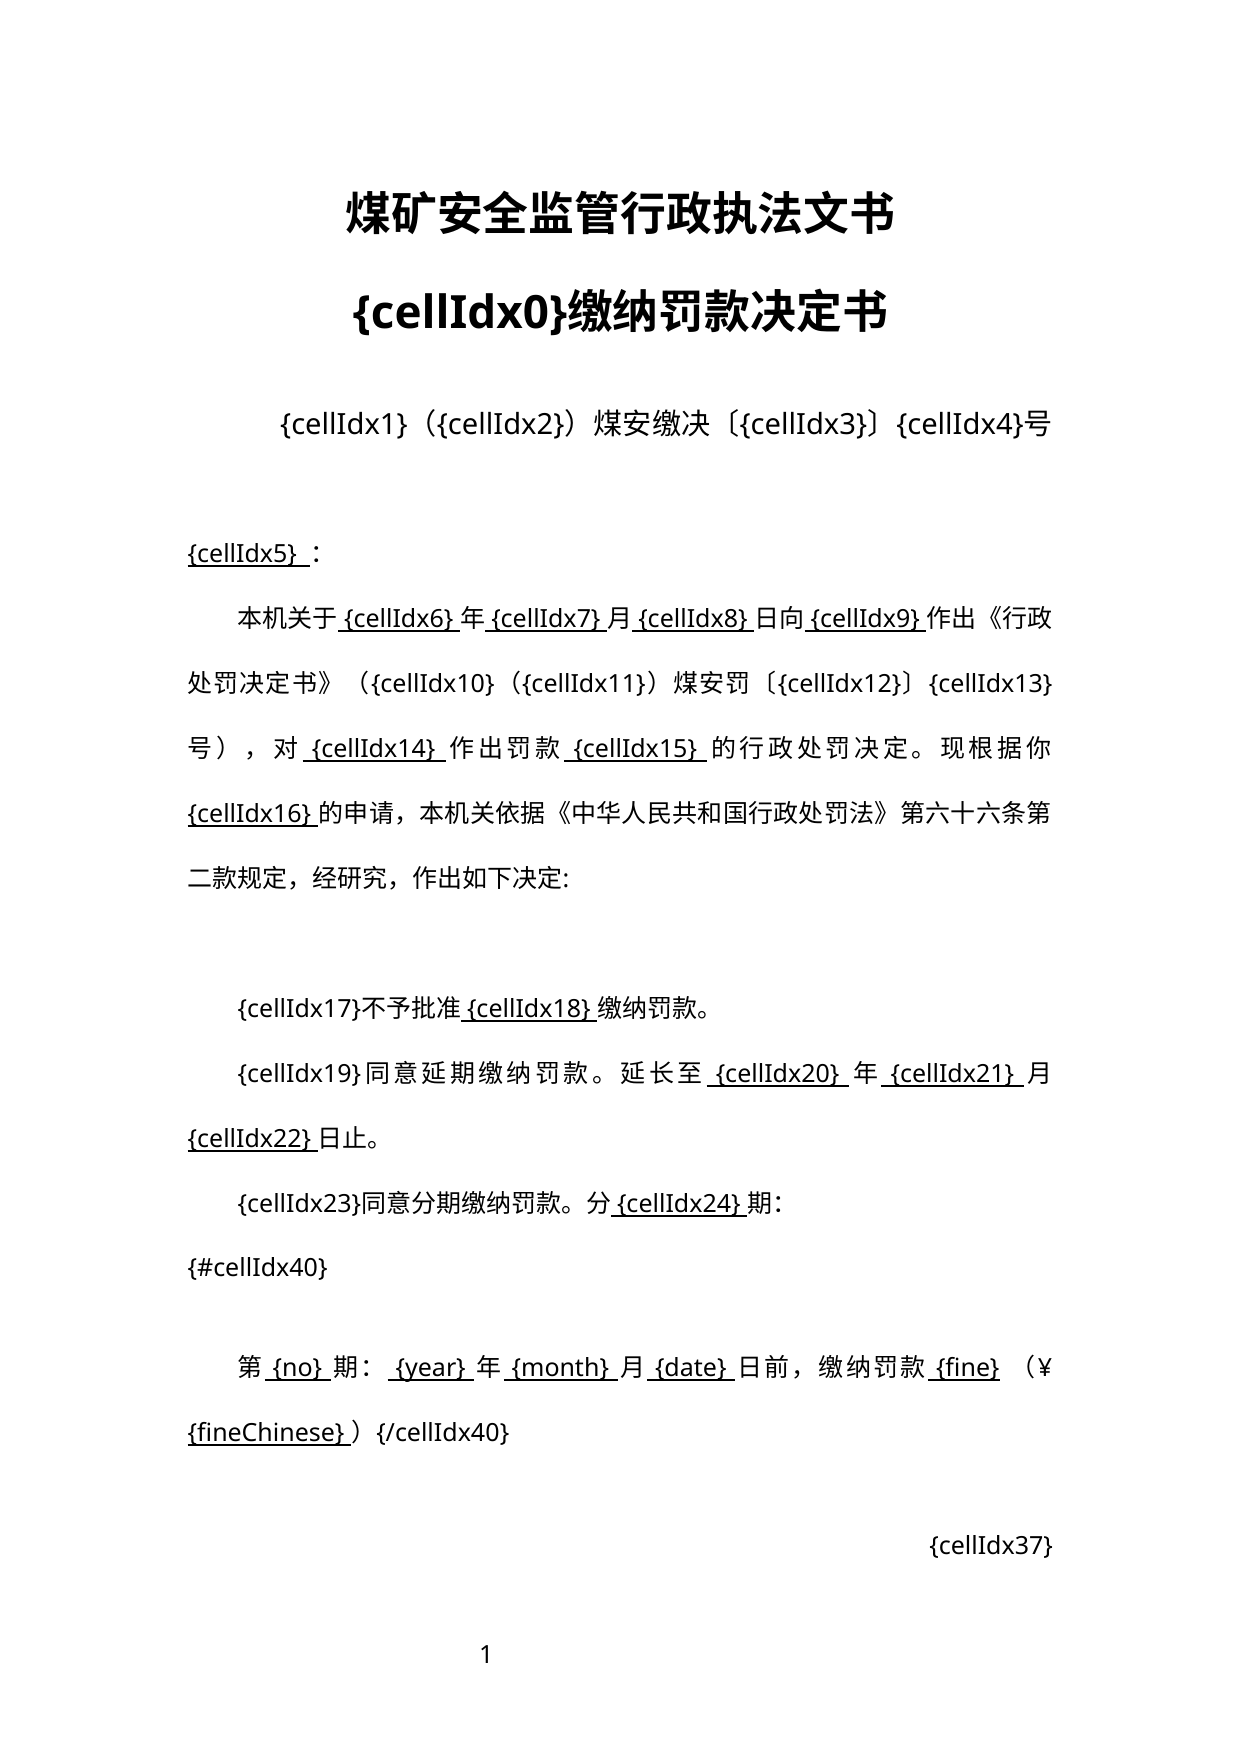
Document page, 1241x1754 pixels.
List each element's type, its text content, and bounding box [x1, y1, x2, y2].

text {cellIdx1}（{cellIdx2}）煤安缴决〔{cellIdx3}〕{cellIdx4}号 [187, 389, 1053, 454]
text {cellIdx0}缴纳罚款决定书 [187, 259, 1053, 357]
text {cellIdx37} [187, 1512, 1053, 1577]
text {#cellIdx40} [187, 1234, 1053, 1299]
text {cellIdx5} ： [187, 519, 1053, 584]
text 第 {no} 期： {year} 年 {month} 月 {date} 日前，缴纳罚款 {fine} （¥ {fineChinese} ）{/cellIdx40} [187, 1333, 1053, 1463]
text {cellIdx17}不予批准 {cellIdx18} 缴纳罚款。 [187, 974, 1053, 1039]
text 煤矿安全监管行政执法文书 [187, 162, 1053, 259]
text {cellIdx23}同意分期缴纳罚款。分 {cellIdx24} 期： [187, 1169, 1053, 1234]
text 本机关于 {cellIdx6} 年 {cellIdx7} 月 {cellIdx8} 日向 {cellIdx9} 作出《行政处罚决定书》（{cellIdx10}（{cellIdx11}）煤安罚〔{cellIdx12}〕{cellIdx13}号），对 {cellIdx14} 作出罚款 {cellIdx15} 的行政处罚决定。现根据你 {cellIdx16} 的申请，本机关依据《中华人民共和国行政处罚法》第六十六条第二款规定，经研究，作出如下决定: [187, 584, 1053, 909]
text {cellIdx19}同意延期缴纳罚款。延长至 {cellIdx20} 年 {cellIdx21} 月 {cellIdx22} 日止。 [187, 1039, 1053, 1169]
